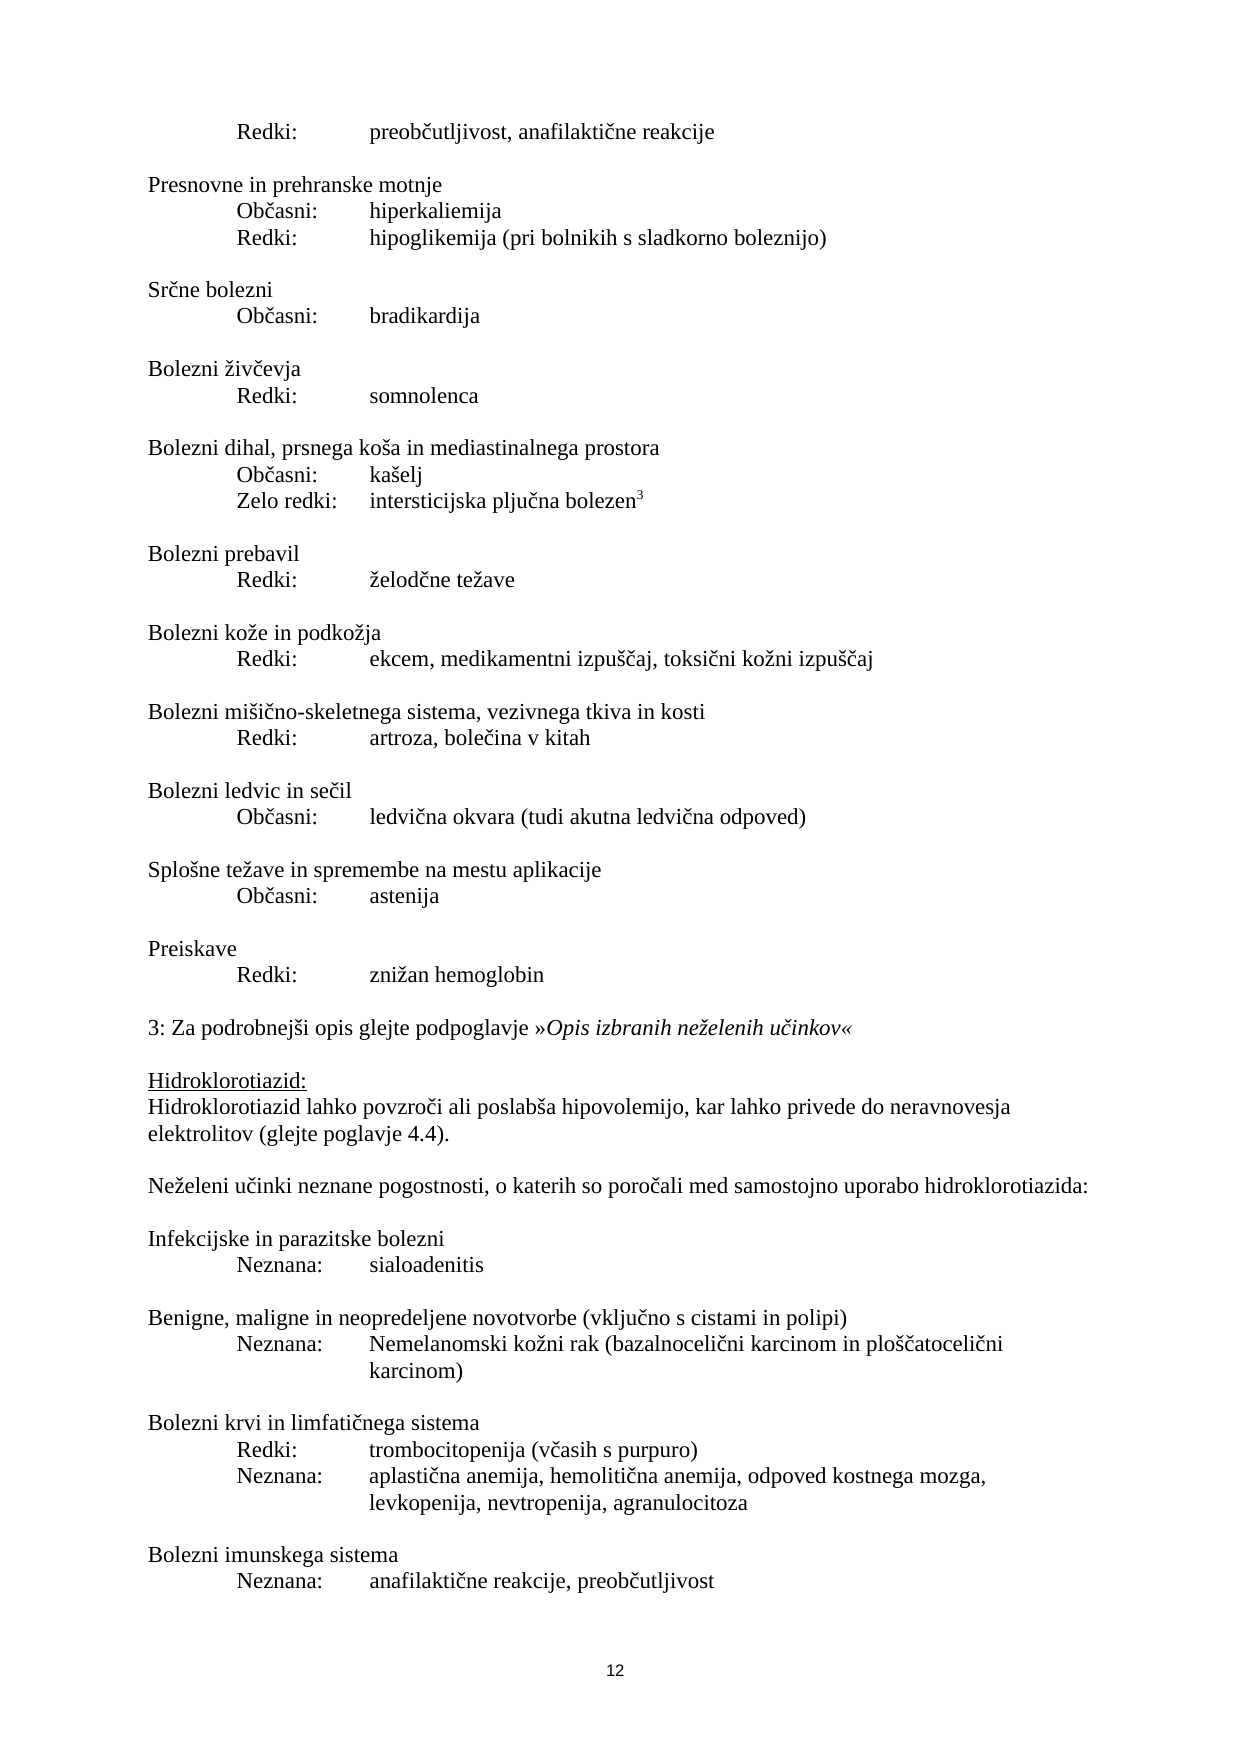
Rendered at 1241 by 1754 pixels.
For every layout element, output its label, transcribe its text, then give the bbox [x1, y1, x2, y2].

text Hidroklorotiazid lahko povzroči ali poslabša hipovolemijo, kar lahko privede do neravnovesja elektrolitov (glejte poglavje 4.4). [148, 1093, 1092, 1146]
text Redki: trombocitopenija (včasih s purpuro) [236, 1436, 1092, 1462]
text Neznana: sialoadenitis [236, 1251, 1092, 1278]
text Neželeni učinki neznane pogostnosti, o katerih so poročali med samostojno uporabo hidroklorotiazida: [148, 1172, 1092, 1199]
text Občasni: bradikardija [236, 303, 1092, 329]
text Bolezni živčevja [148, 355, 1092, 382]
text 3: Za podrobnejši opis glejte podpoglavje »Opis izbranih neželenih učinkov« [148, 1014, 1092, 1041]
text Redki: preobčutljivost, anafilaktične reakcije [236, 118, 1092, 144]
text Občasni: astenija [236, 882, 1092, 909]
text Splošne težave in spremembe na mestu aplikacije [148, 856, 1092, 882]
text Bolezni imunskega sistema [148, 1541, 1092, 1568]
text Redki: znižan hemoglobin [236, 961, 1092, 988]
text Redki: artroza, bolečina v kitah [236, 724, 1092, 751]
text Presnovne in prehranske motnje [148, 171, 1092, 197]
text Bolezni mišično-skeletnega sistema, vezivnega tkiva in kosti [148, 698, 1092, 724]
text Srčne bolezni [148, 276, 1092, 303]
text Bolezni kože in podkožja [148, 619, 1092, 645]
text Hidroklorotiazid: [148, 1067, 1092, 1093]
text Infekcijske in parazitske bolezni [148, 1225, 1092, 1251]
text Občasni: ledvična okvara (tudi akutna ledvična odpoved) [236, 803, 1092, 830]
text Zelo redki: intersticijska pljučna bolezen3 [236, 487, 1092, 513]
text Bolezni dihal, prsnega koša in mediastinalnega prostora [148, 434, 1092, 461]
text Neznana: Nemelanomski kožni rak (bazalnocelični karcinom in ploščatocelični karcinom) [236, 1330, 1092, 1383]
text Redki: hipoglikemija (pri bolnikih s sladkorno boleznijo) [236, 223, 1092, 250]
text Redki: somnolenca [236, 382, 1092, 408]
text Občasni: kašelj [236, 461, 1092, 487]
text Redki: želodčne težave [236, 566, 1092, 592]
text Bolezni krvi in limfatičnega sistema [148, 1409, 1092, 1436]
text Bolezni prebavil [148, 540, 1092, 566]
text Benigne, maligne in neopredeljene novotvorbe (vključno s cistami in polipi) [148, 1304, 1092, 1330]
text Bolezni ledvic in sečil [148, 777, 1092, 803]
text Neznana: aplastična anemija, hemolitična anemija, odpoved kostnega mozga, levkopenija, nevtropenija, agranulocitoza [236, 1462, 1092, 1515]
text Občasni: hiperkaliemija [236, 197, 1092, 223]
text Preiskave [148, 935, 1092, 961]
text Redki: ekcem, medikamentni izpuščaj, toksični kožni izpuščaj [236, 645, 1092, 672]
text Neznana: anafilaktične reakcije, preobčutljivost [236, 1568, 1092, 1594]
